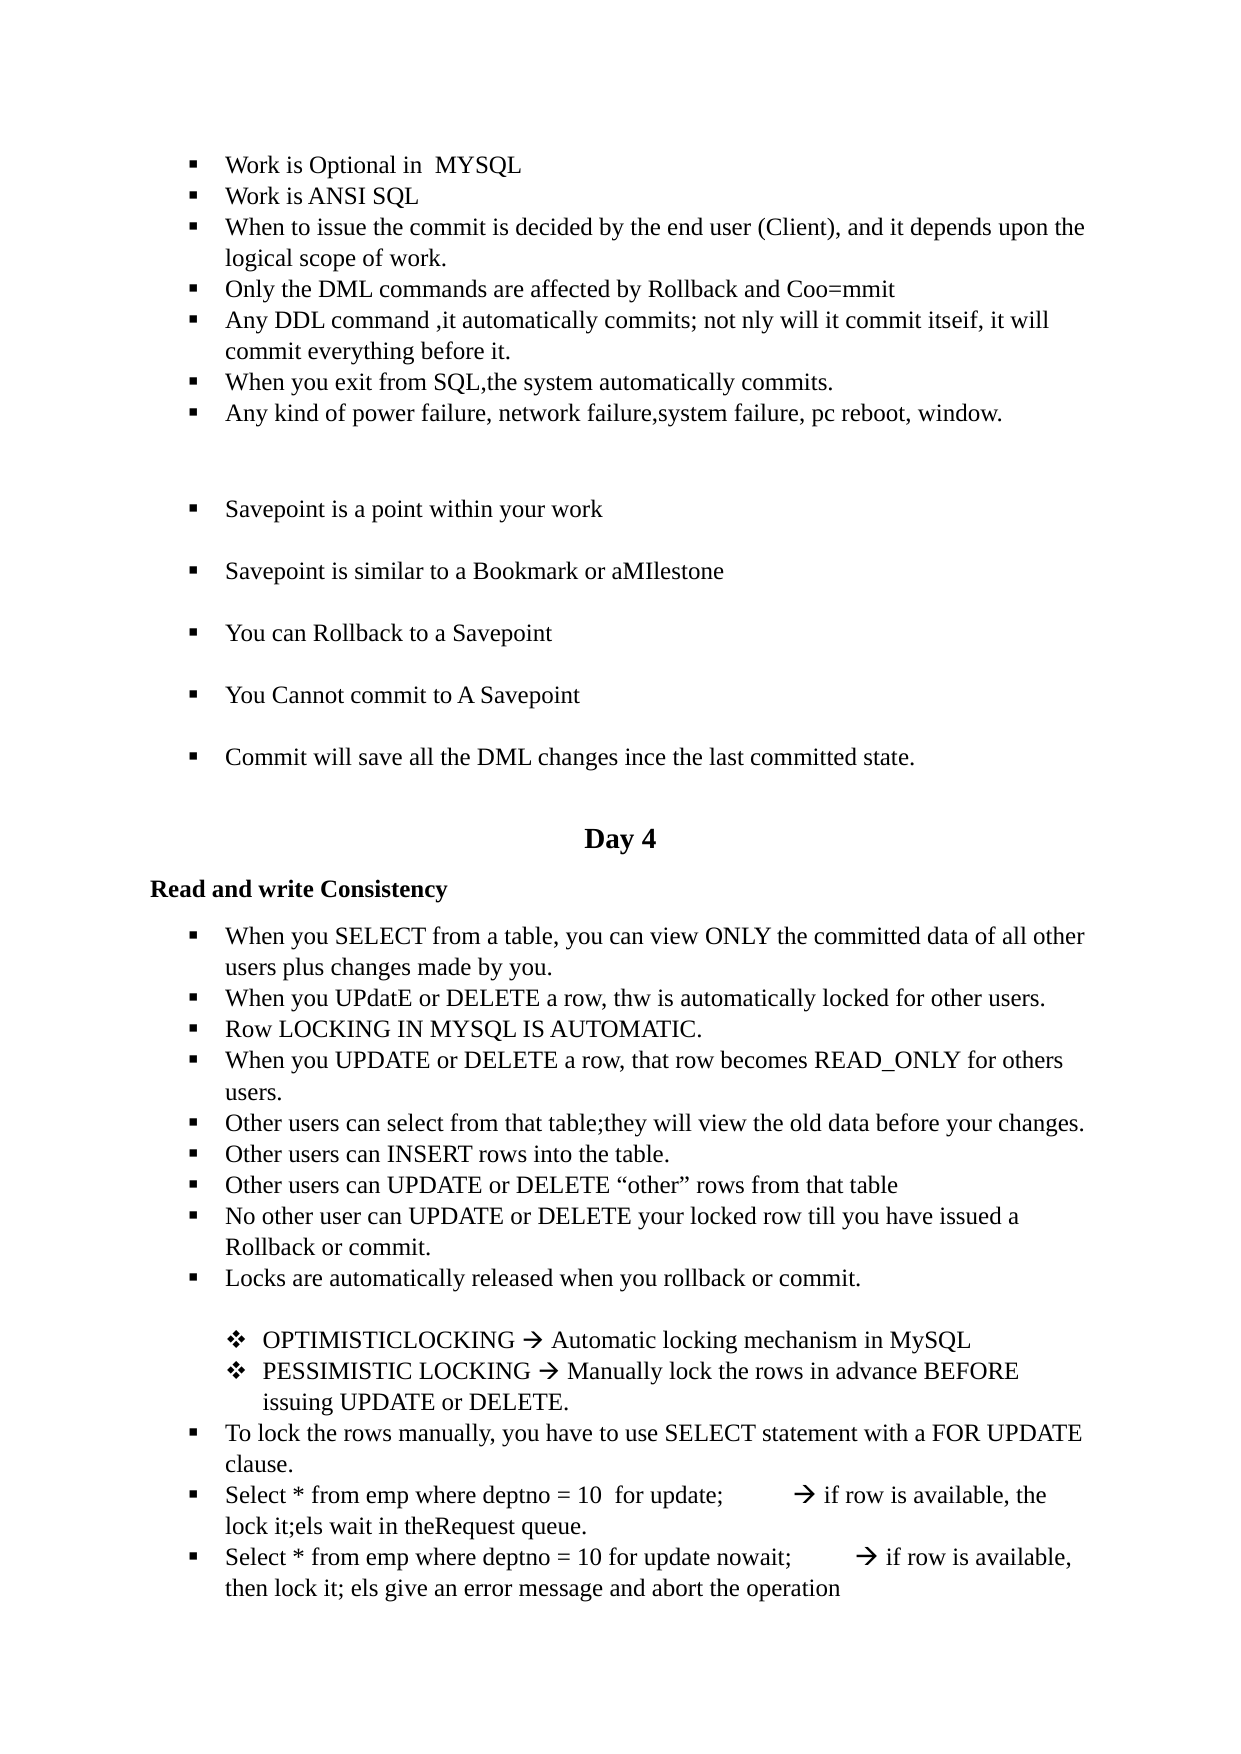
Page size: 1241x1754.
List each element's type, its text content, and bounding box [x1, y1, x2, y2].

list PESSIMISTIC LOCKING Manually lock the rows in advance BEFORE issuing UPDATE or DELETE. [225, 1356, 1090, 1416]
list Locks are automatically released when you rollback or commit. [187, 1263, 1090, 1292]
list To lock the rows manually, you have to use SELECT statement with a FOR UPDATE clause. [187, 1418, 1090, 1478]
list Other users can select from that table;they will view the old data before your changes. [187, 1108, 1090, 1136]
list Work is Optional in MYSQL [187, 150, 1090, 179]
list Savepoint is a point within your work [187, 494, 1090, 522]
list Other users can UPDATE or DELETE “other” rows from that table [187, 1170, 1090, 1198]
list You can Rollback to a Savepoint [187, 618, 1090, 647]
list When you UPDATE or DELETE a row, that row becomes READ_ONLY for others users. [187, 1046, 1090, 1105]
list You Cannot commit to A Savepoint [187, 680, 1090, 709]
list Savepoint is similar to a Bookmark or aMIlestone [187, 556, 1090, 584]
list When you UPdatE or DELETE a row, thw is automatically locked for other users. [187, 983, 1090, 1012]
text Read and write Consistency [150, 874, 1090, 902]
list Row LOCKING IN MYSQL IS AUTOMATIC. [187, 1014, 1090, 1043]
list Commit will save all the DML changes ince the last committed state. [187, 742, 1090, 771]
list Any kind of power failure, network failure,system failure, pc reboot, window. [187, 398, 1090, 427]
list Any DDL command ,it automatically commits; not nly will it commit itseif, it will commit everything before it. [187, 305, 1090, 365]
list Select * from emp where deptno = 10 for update; if row is available, the lock it;els wait in theRequest queue. [187, 1480, 1090, 1540]
list Only the DML commands are affected by Rollback and Coo=mmit [187, 274, 1090, 303]
text Day 4 [150, 821, 1090, 854]
list Work is ANSI SQL [187, 181, 1090, 210]
list When you SELECT from a table, you can view ONLY the committed data of all other users plus changes made by you. [187, 921, 1090, 981]
list OPTIMISTICLOCKING Automatic locking mechanism in MySQL [225, 1325, 1090, 1354]
list When to issue the commit is decided by the end user (Client), and it depends upon the logical scope of work. [187, 212, 1090, 272]
list When you exit from SQL,the system automatically commits. [187, 367, 1090, 396]
list Select * from emp where deptno = 10 for update nowait; if row is available, then lock it; els give an error message and abort the operation [187, 1542, 1090, 1602]
list No other user can UPDATE or DELETE your locked row till you have issued a Rollback or commit. [187, 1201, 1090, 1261]
list Other users can INSERT rows into the table. [187, 1139, 1090, 1167]
